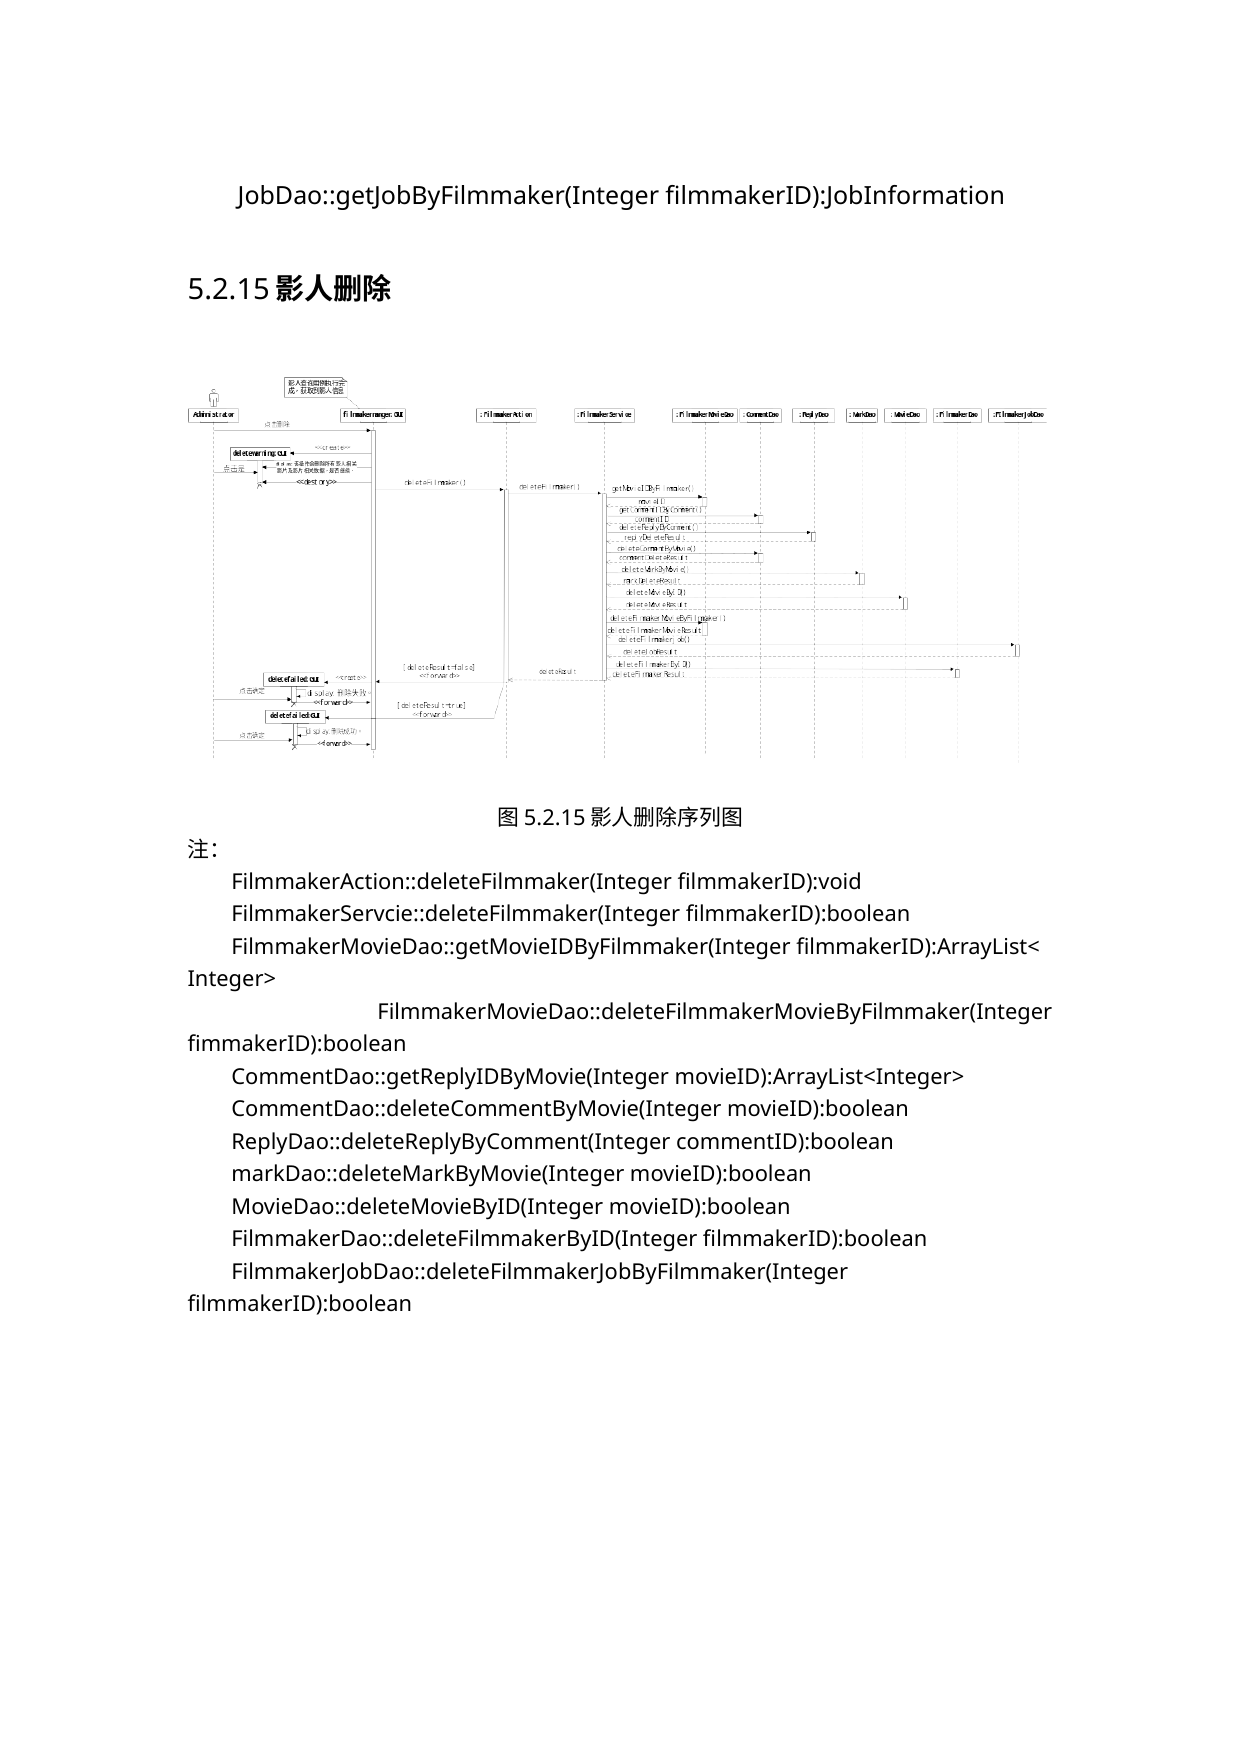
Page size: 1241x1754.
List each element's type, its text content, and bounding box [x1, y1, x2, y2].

subtitle 影人删除 [187, 254, 1053, 319]
text FilmmakerJobDao::deleteFilmmakerJobByFilmmaker(Integer filmmakerID):boolean [187, 1254, 1053, 1319]
text CommentDao::getReplyIDByMovie(Integer movieID):ArrayList<Integer> [187, 1059, 1053, 1092]
text MovieDao::deleteMovieByID(Integer movieID):boolean [187, 1189, 1053, 1222]
text FilmmakerMovieDao::getMovieIDByFilmmaker(Integer filmmakerID):ArrayList< [187, 929, 1053, 962]
text FilmmakerMovieDao::deleteFilmmakerMovieByFilmmaker(Integer fimmakerID):boolean [187, 994, 1053, 1059]
text Integer> [187, 962, 1053, 994]
text markDao::deleteMarkByMovie(Integer movieID):boolean [187, 1157, 1053, 1189]
text 图5.2.15影人删除序列图 [187, 799, 1053, 832]
text ReplyDao::deleteReplyByComment(Integer commentID):boolean [187, 1124, 1053, 1157]
text FilmmakerServcie::deleteFilmmaker(Integer filmmakerID):boolean [187, 897, 1053, 929]
text FilmmakerDao::deleteFilmmakerByID(Integer filmmakerID):boolean [187, 1222, 1053, 1254]
text 注： [187, 832, 1053, 864]
text CommentDao::deleteCommentByMovie(Integer movieID):boolean [187, 1092, 1053, 1124]
text FilmmakerAction::deleteFilmmaker(Integer filmmakerID):void [187, 864, 1053, 897]
text JobDao::getJobByFilmmaker(Integer filmmakerID):JobInformation [187, 162, 1053, 227]
